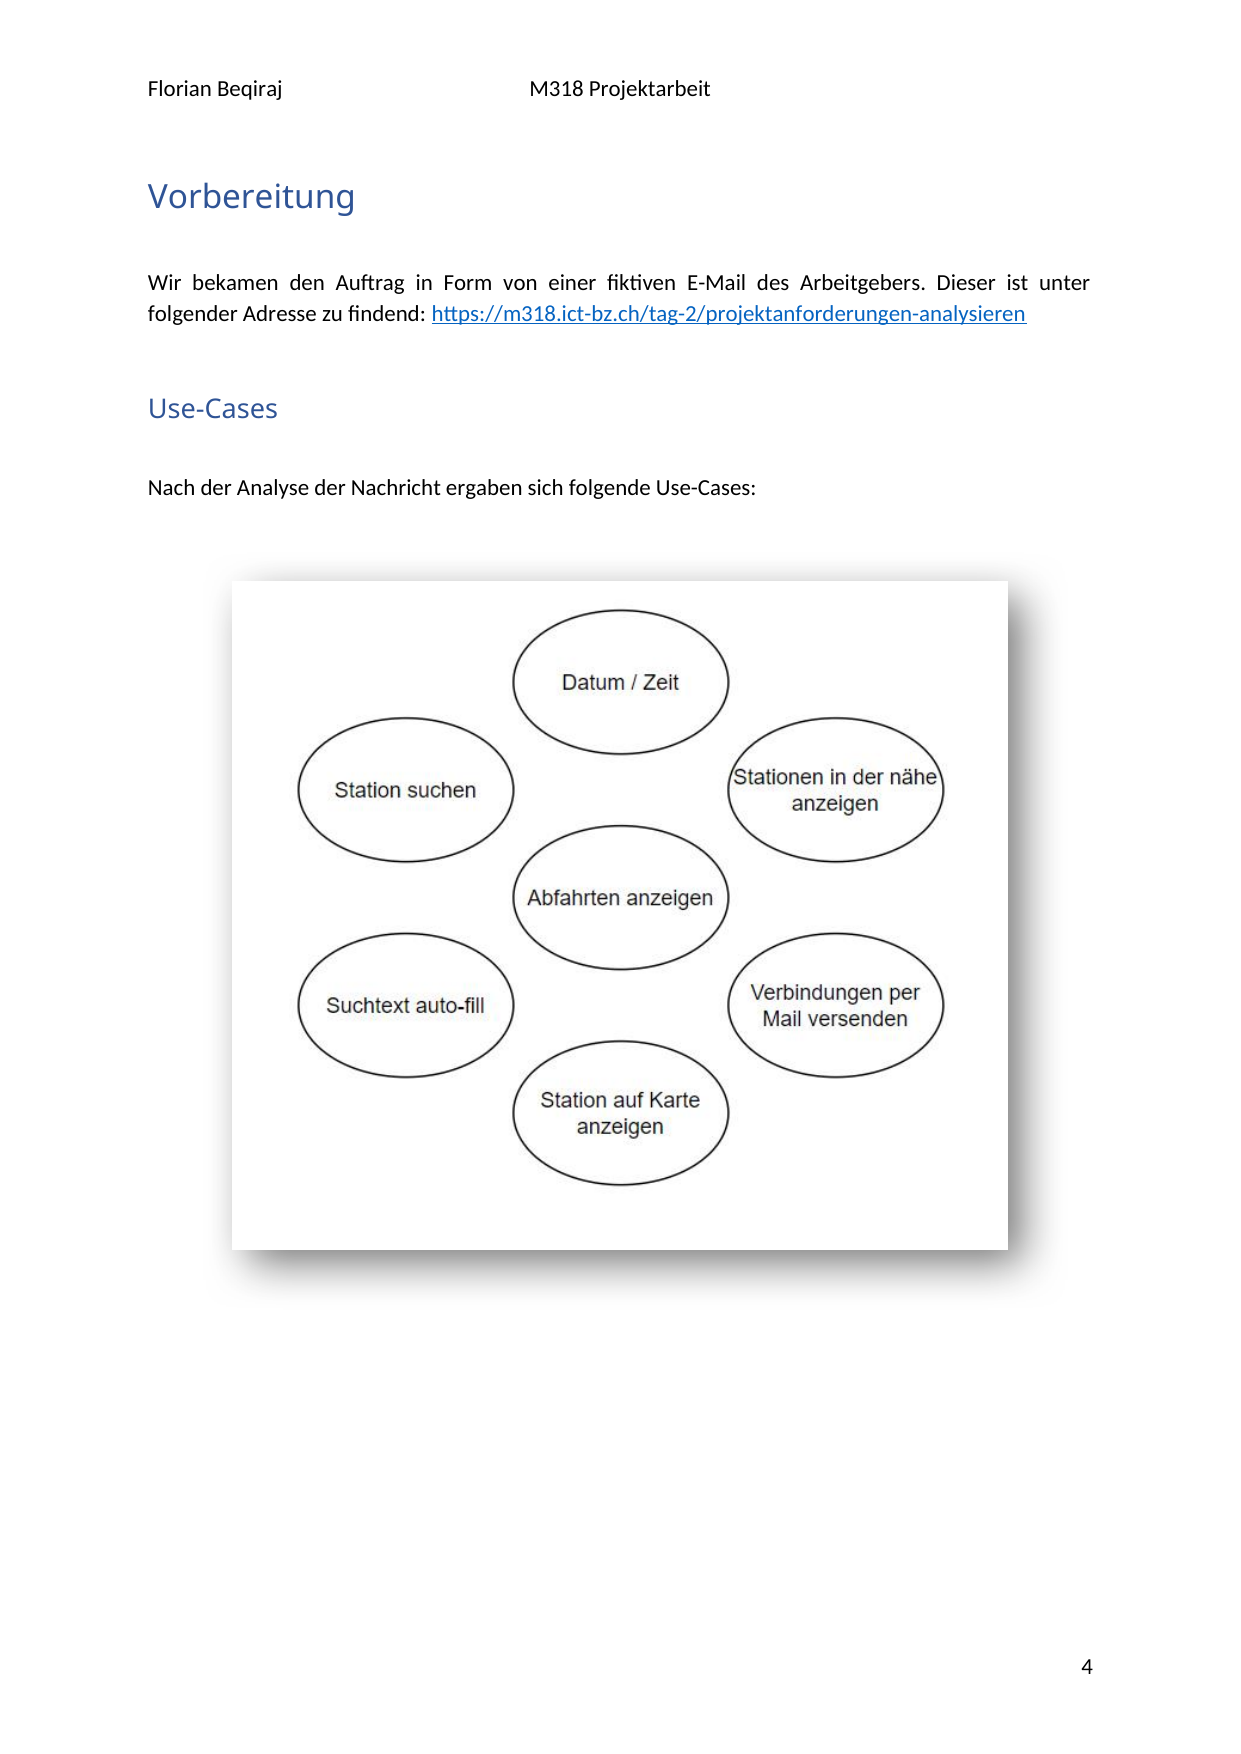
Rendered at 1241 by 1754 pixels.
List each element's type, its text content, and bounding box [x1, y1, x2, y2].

text Nach der Analyse der Nachricht ergaben sich folgende Use-Cases: [148, 473, 1093, 501]
text Wir bekamen den Auftrag in Form von einer fiktiven E-Mail des Arbeitgebers. Dieser ist unter folgender Adresse zu findend: https://m318.ict-bz.ch/tag-2/projektanforderungen-analysieren [148, 268, 1093, 327]
subtitle Use-Cases [148, 389, 1093, 426]
subtitle Vorbereitung [148, 173, 1093, 218]
picture [232, 581, 1008, 1250]
